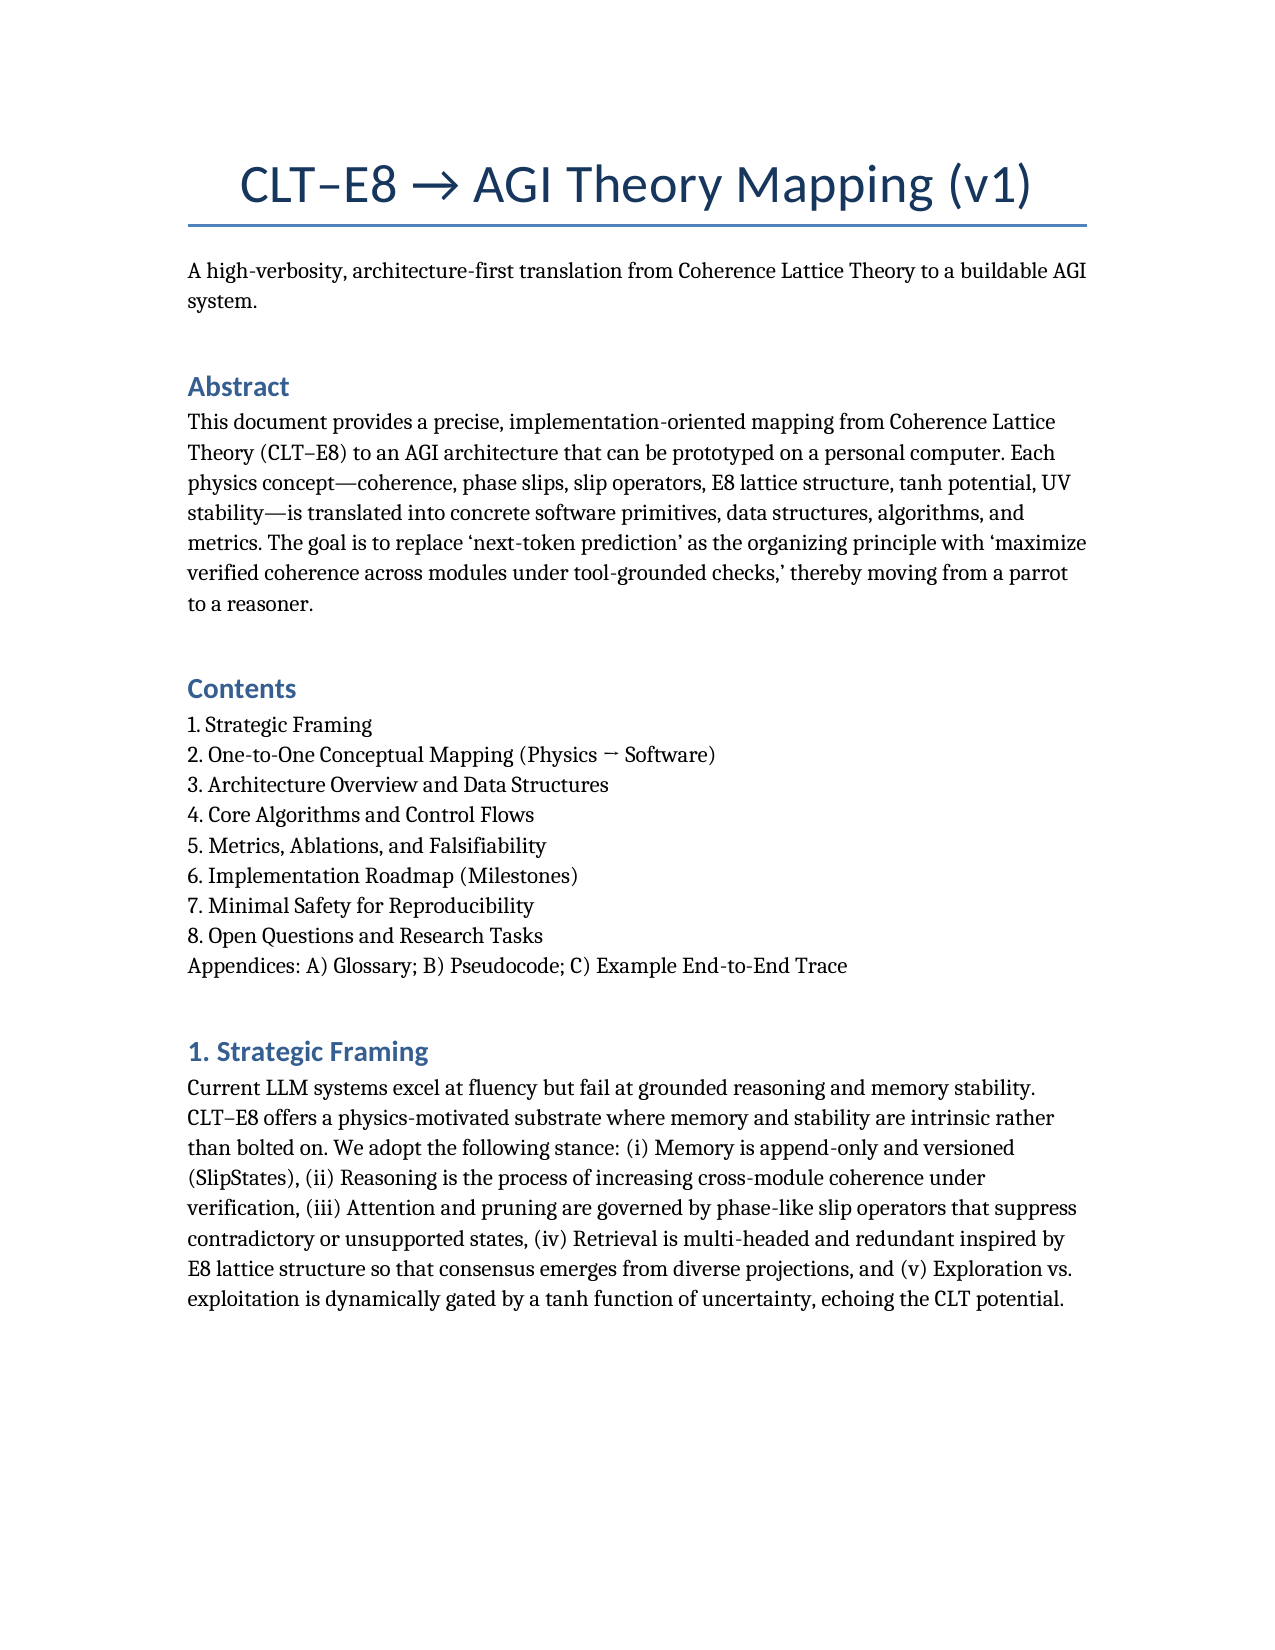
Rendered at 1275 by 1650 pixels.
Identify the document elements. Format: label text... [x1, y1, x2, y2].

text A high‑verbosity, architecture‑first translation from Coherence Lattice Theory to a buildable AGI system. [187, 258, 1087, 314]
subtitle 1. Strategic Framing [187, 1033, 1087, 1069]
text Current LLM systems excel at fluency but fail at grounded reasoning and memory stability. CLT–E8 offers a physics‑motivated substrate where memory and stability are intrinsic rather than bolted on. We adopt the following stance: (i) Memory is append‑only and versioned (SlipStates), (ii) Reasoning is the process of increasing cross‑module coherence under verification, (iii) Attention and pruning are governed by phase‑like slip operators that suppress contradictory or unsupported states, (iv) Retrieval is multi‑headed and redundant inspired by E8 lattice structure so that consensus emerges from diverse projections, and (v) Exploration vs. exploitation is dynamically gated by a tanh function of uncertainty, echoing the CLT potential. [187, 1074, 1087, 1312]
subtitle Contents [187, 671, 1087, 706]
text This document provides a precise, implementation‑oriented mapping from Coherence Lattice Theory (CLT–E8) to an AGI architecture that can be prototyped on a personal computer. Each physics concept—coherence, phase slips, slip operators, E8 lattice structure, tanh potential, UV stability—is translated into concrete software primitives, data structures, algorithms, and metrics. The goal is to replace ‘next‑token prediction’ as the organizing principle with ‘maximize verified coherence across modules under tool‑grounded checks,’ thereby moving from a parrot to a reasoner. [187, 409, 1087, 617]
text 1. Strategic Framing 2. One‑to‑One Conceptual Mapping (Physics → Software) 3. Architecture Overview and Data Structures 4. Core Algorithms and Control Flows 5. Metrics, Ablations, and Falsifiability 6. Implementation Roadmap (Milestones) 7. Minimal Safety for Reproducibility 8. Open Questions and Research Tasks Appendices: A) Glossary; B) Pseudocode; C) Example End‑to‑End Trace [187, 712, 1087, 979]
title CLT–E8 → AGI Theory Mapping (v1) [187, 150, 1087, 227]
subtitle Abstract [187, 368, 1087, 404]
